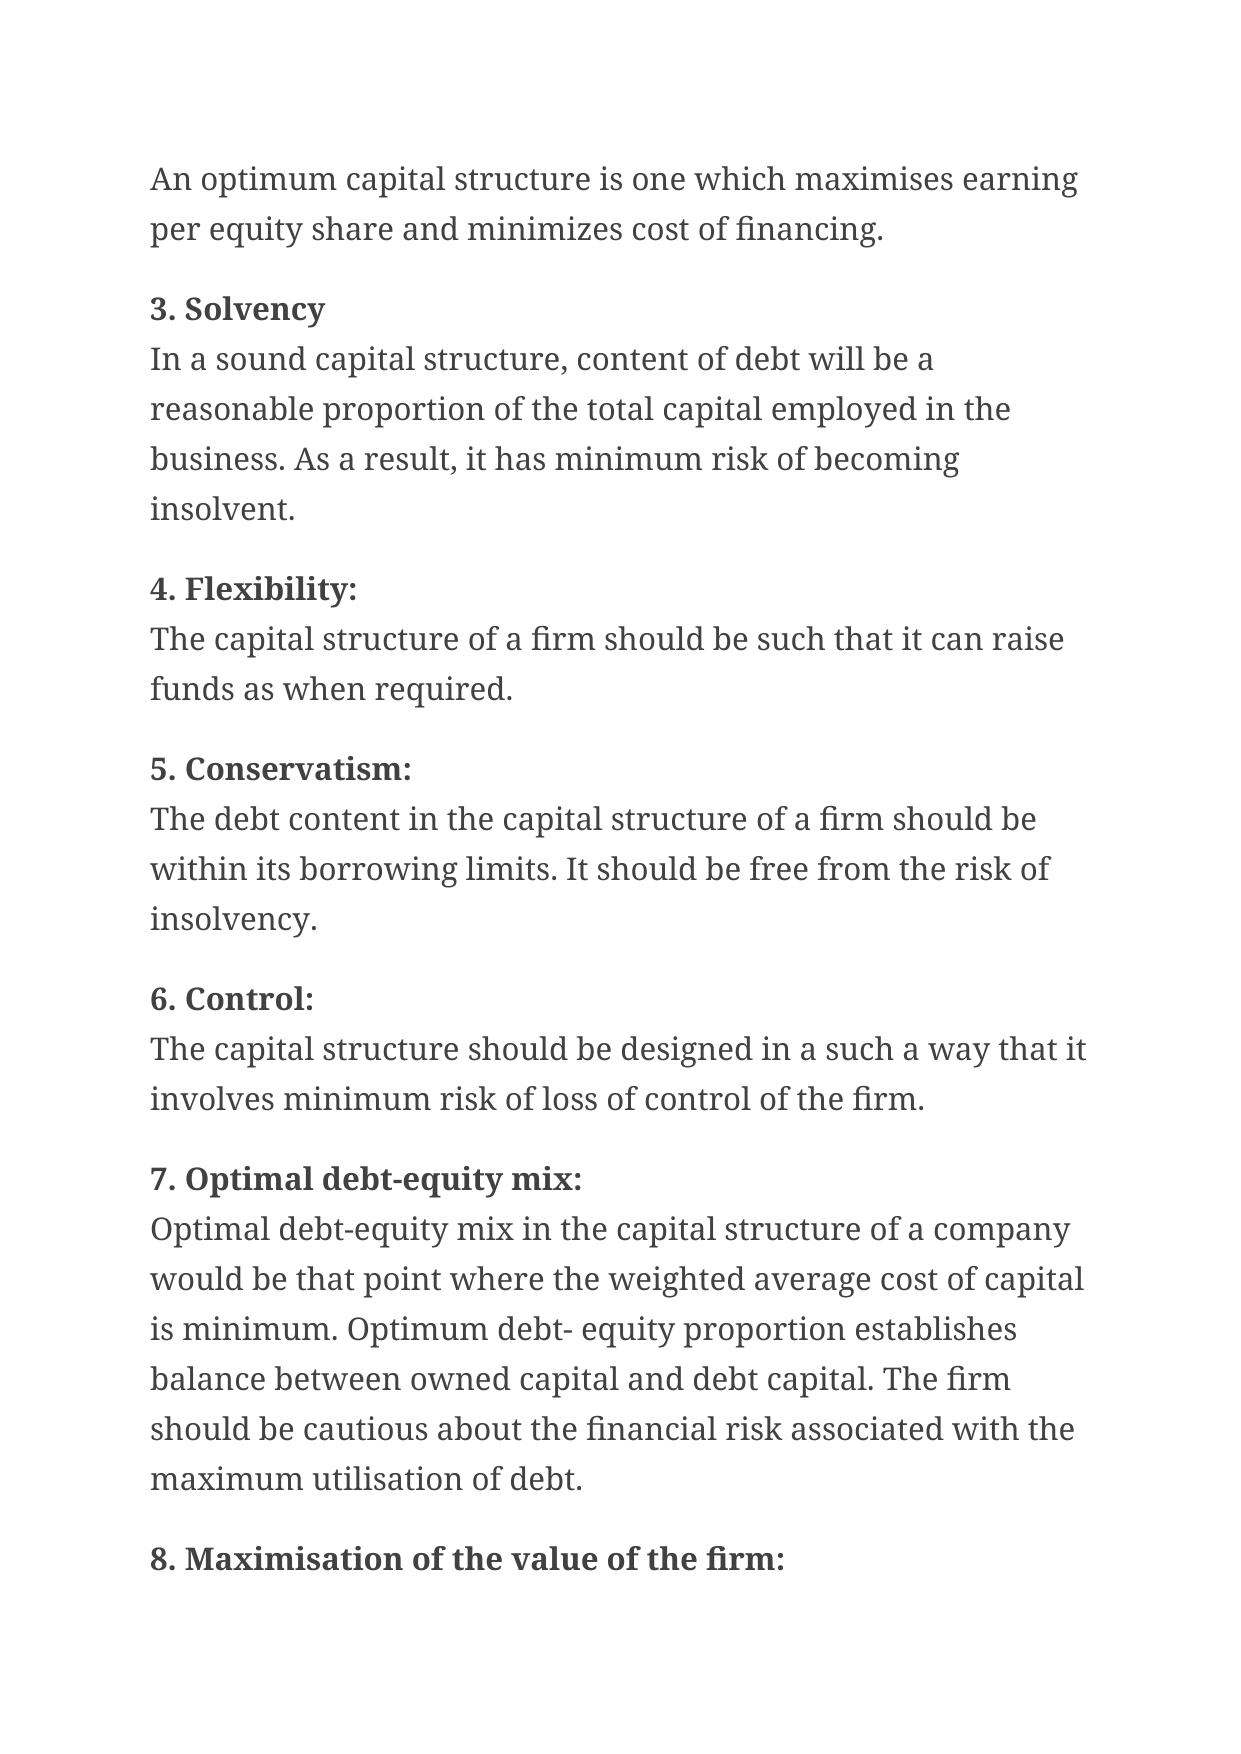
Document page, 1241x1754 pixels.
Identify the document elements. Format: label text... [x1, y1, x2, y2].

text 6. Control: [150, 970, 1090, 1020]
text The capital structure of a firm should be such that it can raise funds as when required. [150, 610, 1090, 710]
text Optimal debt-equity mix in the capital structure of a company would be that point where the weighted average cost of capital is minimum. Optimum debt- equity proportion establishes balance between owned capital and debt capital. The firm should be cautious about the financial risk associated with the maximum utilisation of debt. [150, 1200, 1090, 1500]
text The capital structure should be designed in a such a way that it involves minimum risk of loss of control of the firm. [150, 1020, 1090, 1120]
text 3. Solvency [150, 280, 1090, 330]
text The debt content in the capital structure of a firm should be within its borrowing limits. It should be free from the risk of insolvency. [150, 790, 1090, 940]
text 5. Conservatism: [150, 740, 1090, 790]
text 8. Maximisation of the value of the firm: [150, 1530, 1090, 1580]
text In a sound capital structure, content of debt will be a reasonable proportion of the total capital employed in the business. As a result, it has minimum risk of becoming insolvent. [150, 330, 1090, 530]
text 7. Optimal debt-equity mix: [150, 1150, 1090, 1200]
text 4. Flexibility: [150, 560, 1090, 610]
text An optimum capital structure is one which maximises earning per equity share and minimizes cost of financing. [150, 150, 1090, 250]
